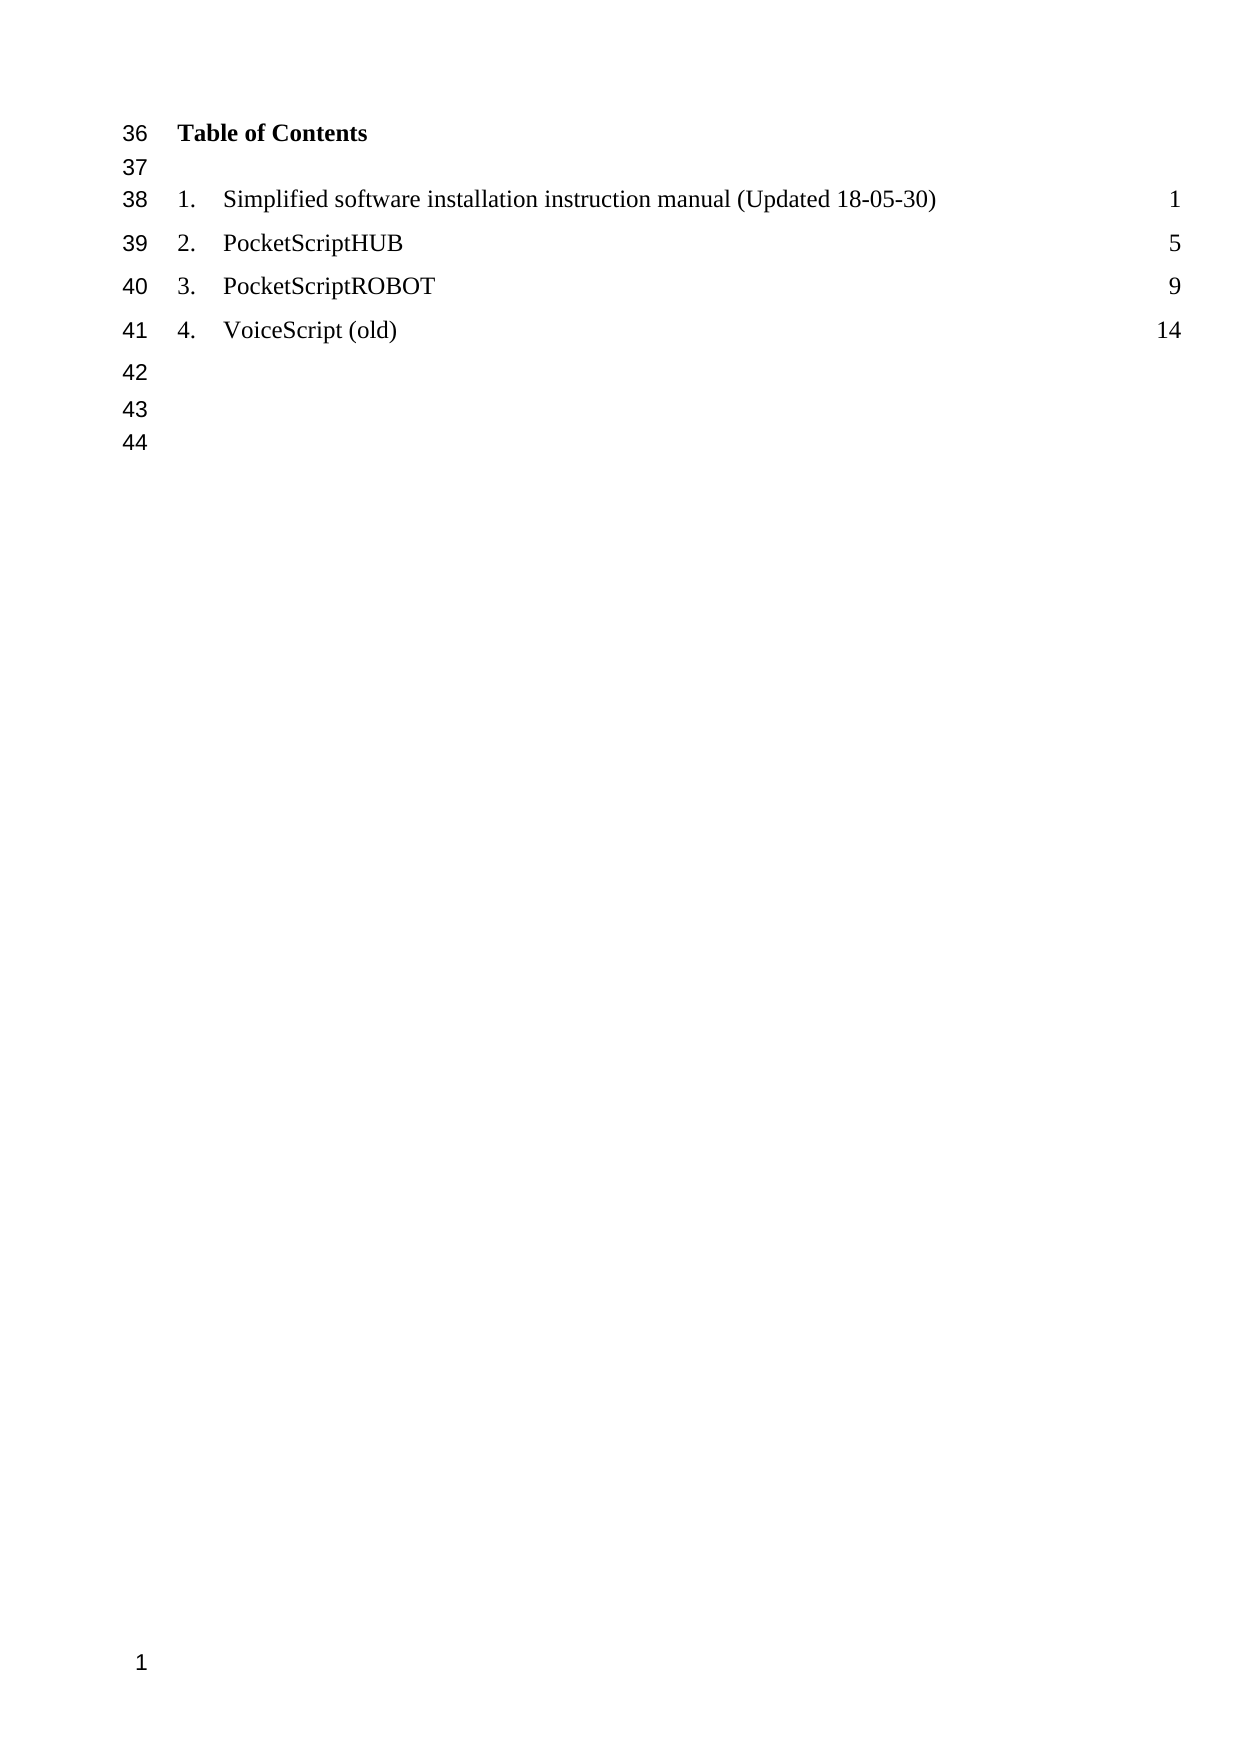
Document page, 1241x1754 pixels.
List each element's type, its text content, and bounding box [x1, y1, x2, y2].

text Table of Contents [177, 118, 1182, 147]
